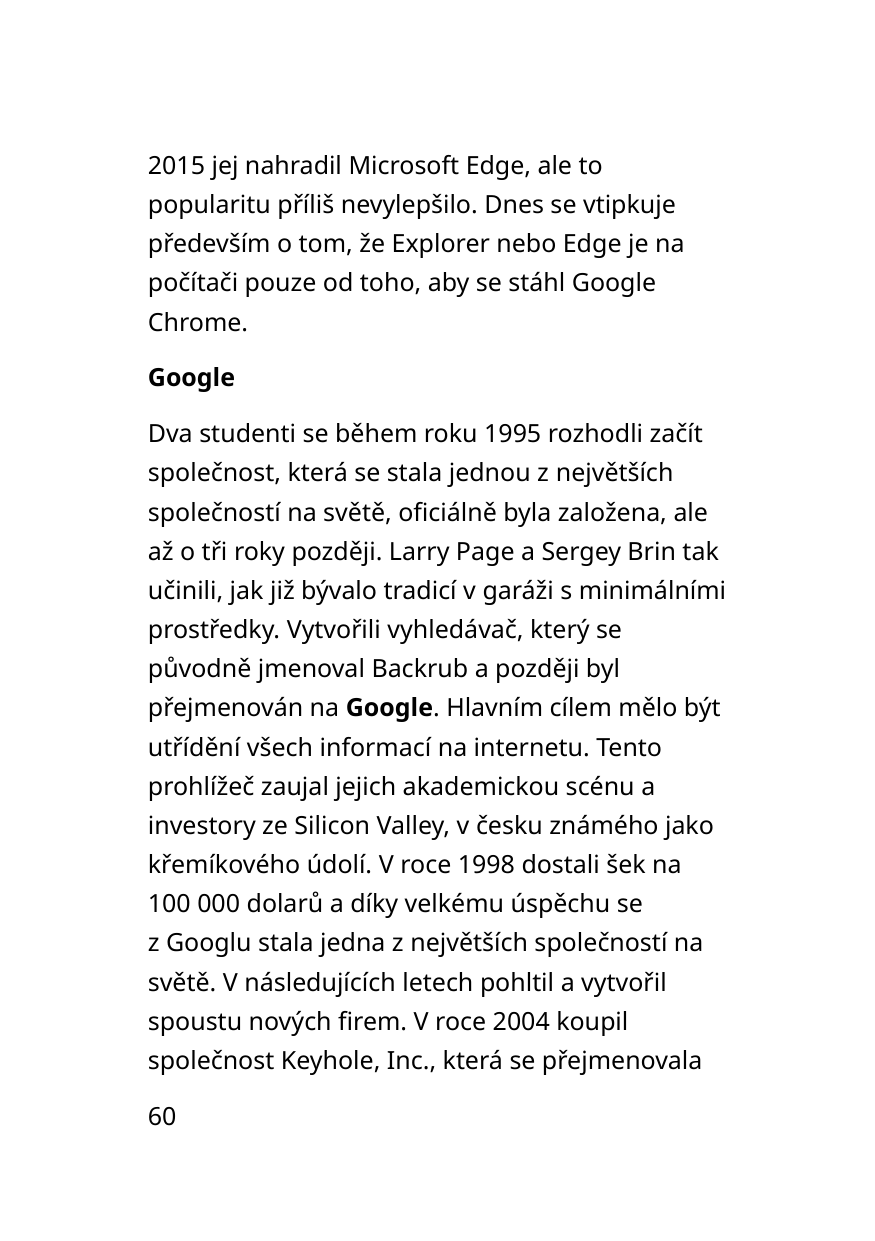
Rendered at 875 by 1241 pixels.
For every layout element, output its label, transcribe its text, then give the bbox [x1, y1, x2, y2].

text Google [148, 360, 726, 394]
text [148, 416, 726, 1077]
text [148, 148, 726, 338]
